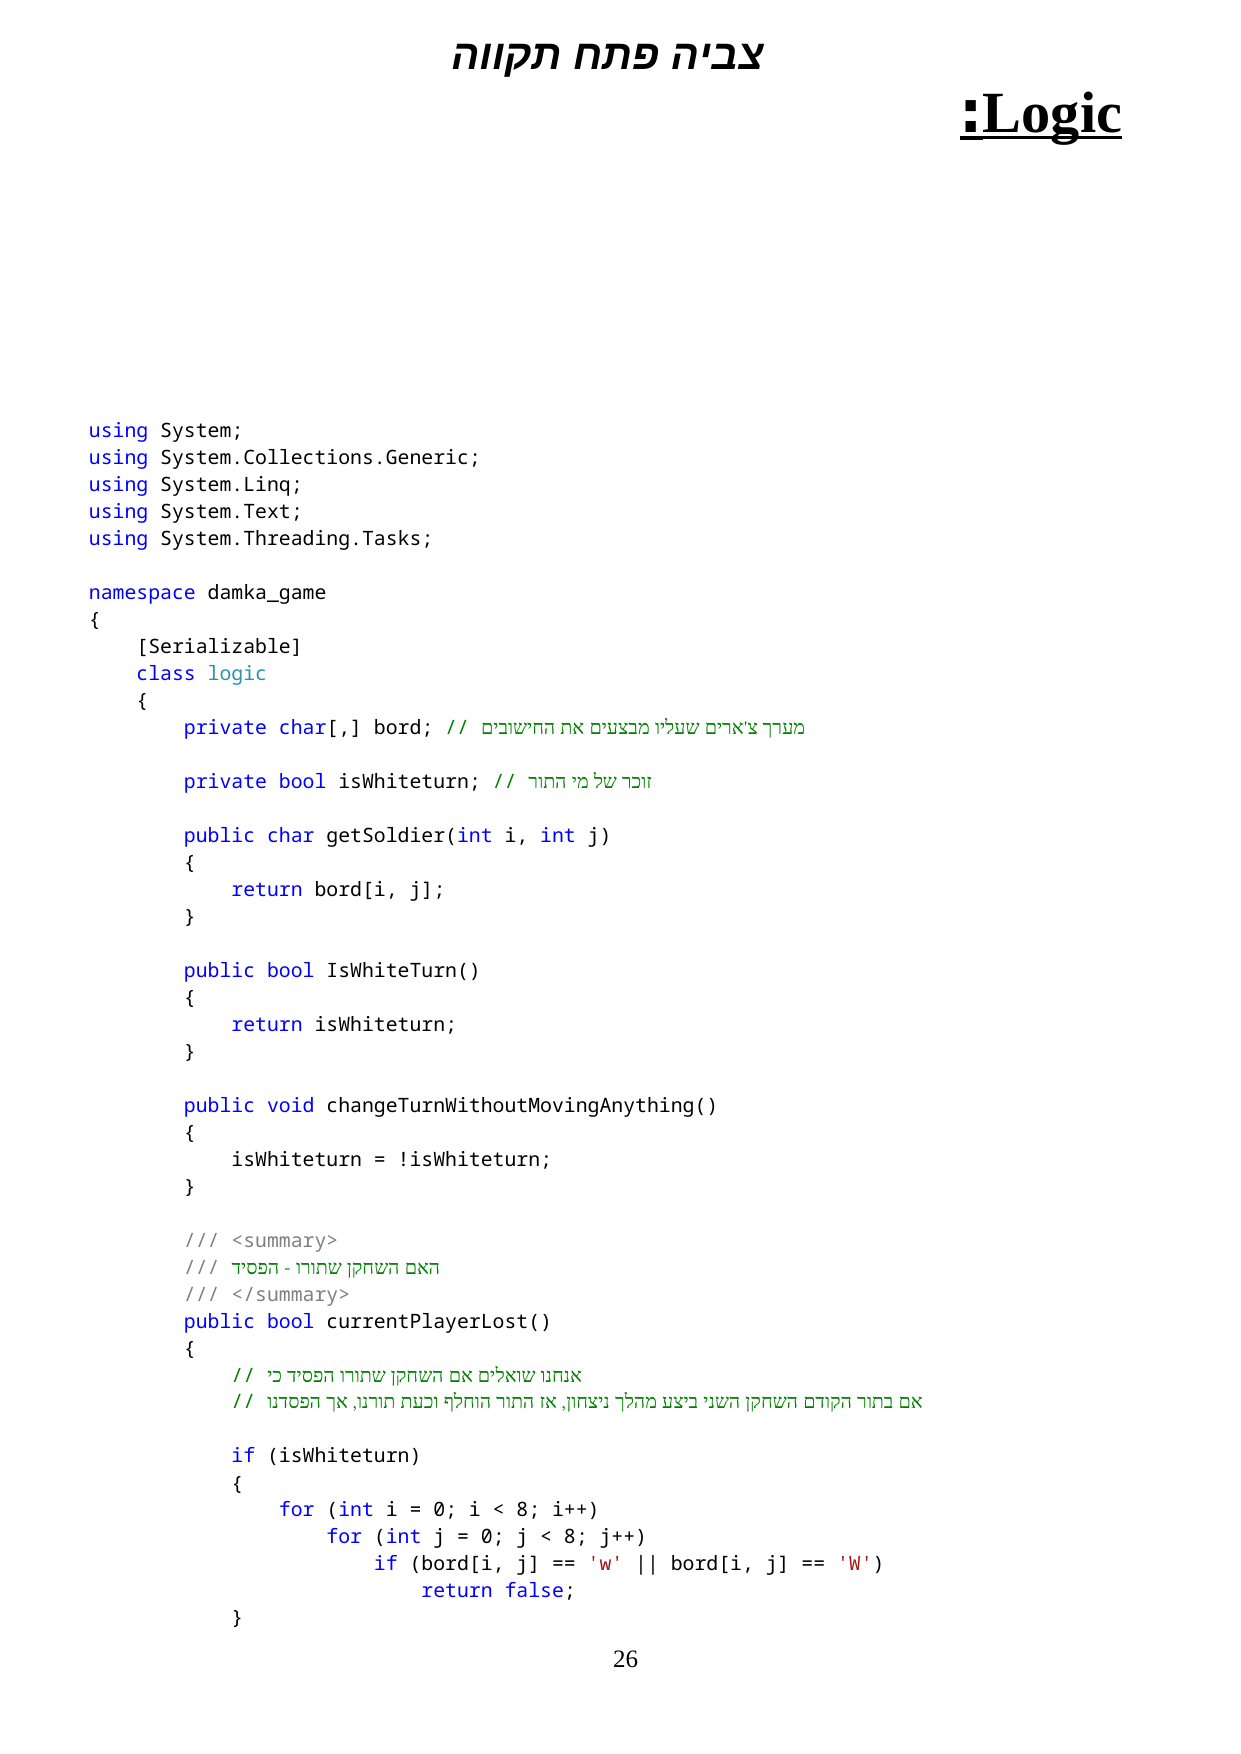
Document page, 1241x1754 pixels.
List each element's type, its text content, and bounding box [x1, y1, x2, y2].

text return false; [89, 1577, 1122, 1604]
text /// <summary> [89, 1226, 1122, 1253]
text { [89, 1469, 1122, 1496]
text private bool isWhiteturn; // זוכר של מי התור [89, 767, 1122, 794]
text } [89, 1037, 1122, 1064]
text using System.Threading.Tasks; [89, 524, 1122, 551]
text using System; [89, 417, 1122, 443]
text public void changeTurnWithoutMovingAnything() [89, 1091, 1122, 1118]
text } [89, 902, 1122, 929]
text } [89, 1604, 1122, 1631]
text { [89, 686, 1122, 713]
text /// </summary> [89, 1280, 1122, 1307]
text namespace damka_game [89, 578, 1122, 605]
text { [89, 983, 1122, 1010]
text return isWhiteturn; [89, 1010, 1122, 1037]
text using System.Linq; [89, 471, 1122, 497]
text return bord[i, j]; [89, 875, 1122, 902]
text /// האם השחקן שתורו - הפסיד [89, 1253, 1122, 1280]
text public char getSoldier(int i, int j) [89, 821, 1122, 848]
text private char[,] bord; // מערך צ'ארים שעליו מבצעים את החישובים [89, 713, 1122, 740]
subtitle Logic: [89, 78, 1122, 146]
text using System.Collections.Generic; [89, 443, 1122, 471]
text { [89, 1334, 1122, 1361]
text { [89, 1118, 1122, 1145]
text using System.Text; [89, 497, 1122, 524]
text if (isWhiteturn) [89, 1442, 1122, 1469]
text if (bord[i, j] == 'w' || bord[i, j] == 'W') [89, 1550, 1122, 1577]
text for (int i = 0; i < 8; i++) [89, 1496, 1122, 1523]
text { [89, 848, 1122, 875]
text public bool currentPlayerLost() [89, 1307, 1122, 1334]
text class logic [89, 659, 1122, 686]
text // אם בתור הקודם השחקן השני ביצע מהלך ניצחון, אז התור הוחלף וכעת תורנו, אך הפסדנו [89, 1388, 1122, 1415]
text } [89, 1172, 1122, 1199]
text isWhiteturn = !isWhiteturn; [89, 1145, 1122, 1172]
text public bool IsWhiteTurn() [89, 956, 1122, 983]
text [Serializable] [89, 632, 1122, 659]
text { [89, 605, 1122, 632]
text // אנחנו שואלים אם השחקן שתורו הפסיד כי [89, 1361, 1122, 1388]
text for (int j = 0; j < 8; j++) [89, 1523, 1122, 1550]
